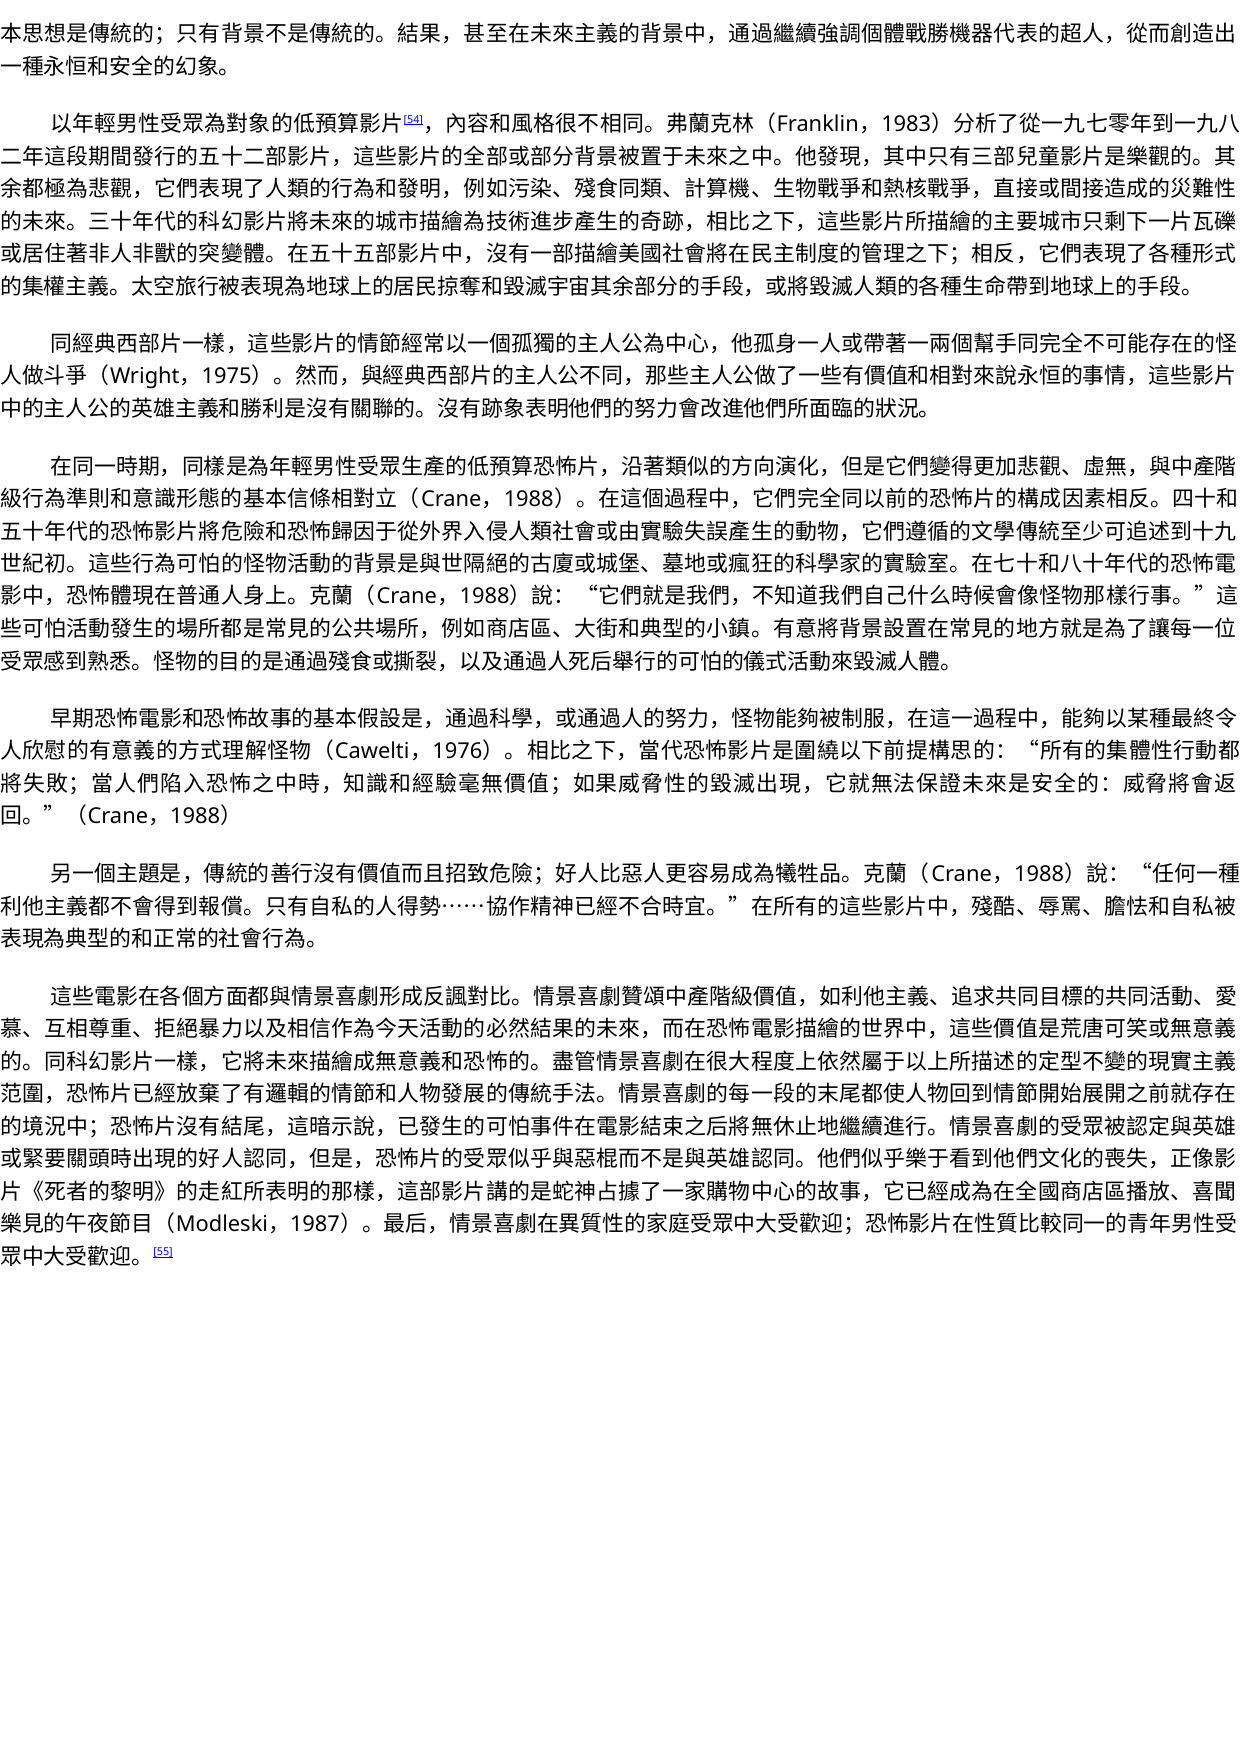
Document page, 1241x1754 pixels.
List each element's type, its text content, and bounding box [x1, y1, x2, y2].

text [0, 16, 1240, 81]
text 同經典西部片一樣，這些影片的情節經常以一個孤獨的主人公為中心，他孤身一人或帶著一兩個幫手同完全不可能存在的怪人做斗爭（Wright，1975）。然而，與經典西部片的主人公不同，那些主人公做了一些有價值和相對來說永恒的事情，這些影片中的主人公的英雄主義和勝利是沒有關聯的。沒有跡象表明他們的努力會改進他們所面臨的狀況。 [0, 326, 1240, 423]
text 在同一時期，同樣是為年輕男性受眾生產的低預算恐怖片，沿著類似的方向演化，但是它們變得更加悲觀、虛無，與中產階級行為準則和意識形態的基本信條相對立（Crane，1988）。在這個過程中，它們完全同以前的恐怖片的構成因素相反。四十和五十年代的恐怖影片將危險和恐怖歸因于從外界入侵人類社會或由實驗失誤產生的動物，它們遵循的文學傳統至少可追述到十九世紀初。這些行為可怕的怪物活動的背景是與世隔絕的古廈或城堡、墓地或瘋狂的科學家的實驗室。在七十和八十年代的恐怖電影中，恐怖體現在普通人身上。克蘭（Crane，1988）說：“它們就是我們，不知道我們自己什么時候會像怪物那樣行事。”這些可怕活動發生的場所都是常見的公共場所，例如商店區、大街和典型的小鎮。有意將背景設置在常見的地方就是為了讓每一位受眾感到熟悉。怪物的目的是通過殘食或撕裂，以及通過人死后舉行的可怕的儀式活動來毀滅人體。 [0, 448, 1240, 676]
text 這些電影在各個方面都與情景喜劇形成反諷對比。情景喜劇贊頌中產階級價值，如利他主義、追求共同目標的共同活動、愛慕、互相尊重、拒絕暴力以及相信作為今天活動的必然結果的未來，而在恐怖電影描繪的世界中，這些價值是荒唐可笑或無意義的。同科幻影片一樣，它將未來描繪成無意義和恐怖的。盡管情景喜劇在很大程度上依然屬于以上所描述的定型不變的現實主義范圍，恐怖片已經放棄了有邏輯的情節和人物發展的傳統手法。情景喜劇的每一段的末尾都使人物回到情節開始展開之前就存在的境況中；恐怖片沒有結尾，這暗示說，已發生的可怕事件在電影結束之后將無休止地繼續進行。情景喜劇的受眾被認定與英雄或緊要關頭時出現的好人認同，但是，恐怖片的受眾似乎與惡棍而不是與英雄認同。他們似乎樂于看到他們文化的喪失，正像影片《死者的黎明》的走紅所表明的那樣，這部影片講的是蛇神占據了一家購物中心的故事，它已經成為在全國商店區播放、喜聞樂見的午夜節目（Modleski，1987）。最后，情景喜劇在異質性的家庭受眾中大受歡迎；恐怖影片在性質比較同一的青年男性受眾中大受歡迎。[55] [0, 978, 1240, 1271]
text 早期恐怖電影和恐怖故事的基本假設是，通過科學，或通過人的努力，怪物能夠被制服，在這一過程中，能夠以某種最終令人欣慰的有意義的方式理解怪物（Cawelti，1976）。相比之下，當代恐怖影片是圍繞以下前提構思的：“所有的集體性行動都將失敗；當人們陷入恐怖之中時，知識和經驗毫無價值；如果威脅性的毀滅出現，它就無法保證未來是安全的：威脅將會返回。”（Crane，1988） [0, 701, 1240, 831]
text 以年輕男性受眾為對象的低預算影片[54]，內容和風格很不相同。弗蘭克林（Franklin，1983）分析了從一九七零年到一九八二年這段期間發行的五十二部影片，這些影片的全部或部分背景被置于未來之中。他發現，其中只有三部兒童影片是樂觀的。其余都極為悲觀，它們表現了人類的行為和發明，例如污染、殘食同類、計算機、生物戰爭和熱核戰爭，直接或間接造成的災難性的未來。三十年代的科幻影片將未來的城市描繪為技術進步產生的奇跡，相比之下，這些影片所描繪的主要城市只剩下一片瓦礫，或居住著非人非獸的突變體。在五十五部影片中，沒有一部描繪美國社會將在民主制度的管理之下；相反，它們表現了各種形式的集權主義。太空旅行被表現為地球上的居民掠奪和毀滅宇宙其余部分的手段，或將毀滅人類的各種生命帶到地球上的手段。 [0, 106, 1240, 301]
text 另一個主題是，傳統的善行沒有價值而且招致危險；好人比惡人更容易成為犧牲品。克蘭（Crane，1988）說：“任何一種利他主義都不會得到報償。只有自私的人得勢……協作精神已經不合時宜。”在所有的這些影片中，殘酷、辱罵、膽怯和自私被表現為典型的和正常的社會行為。 [0, 856, 1240, 953]
